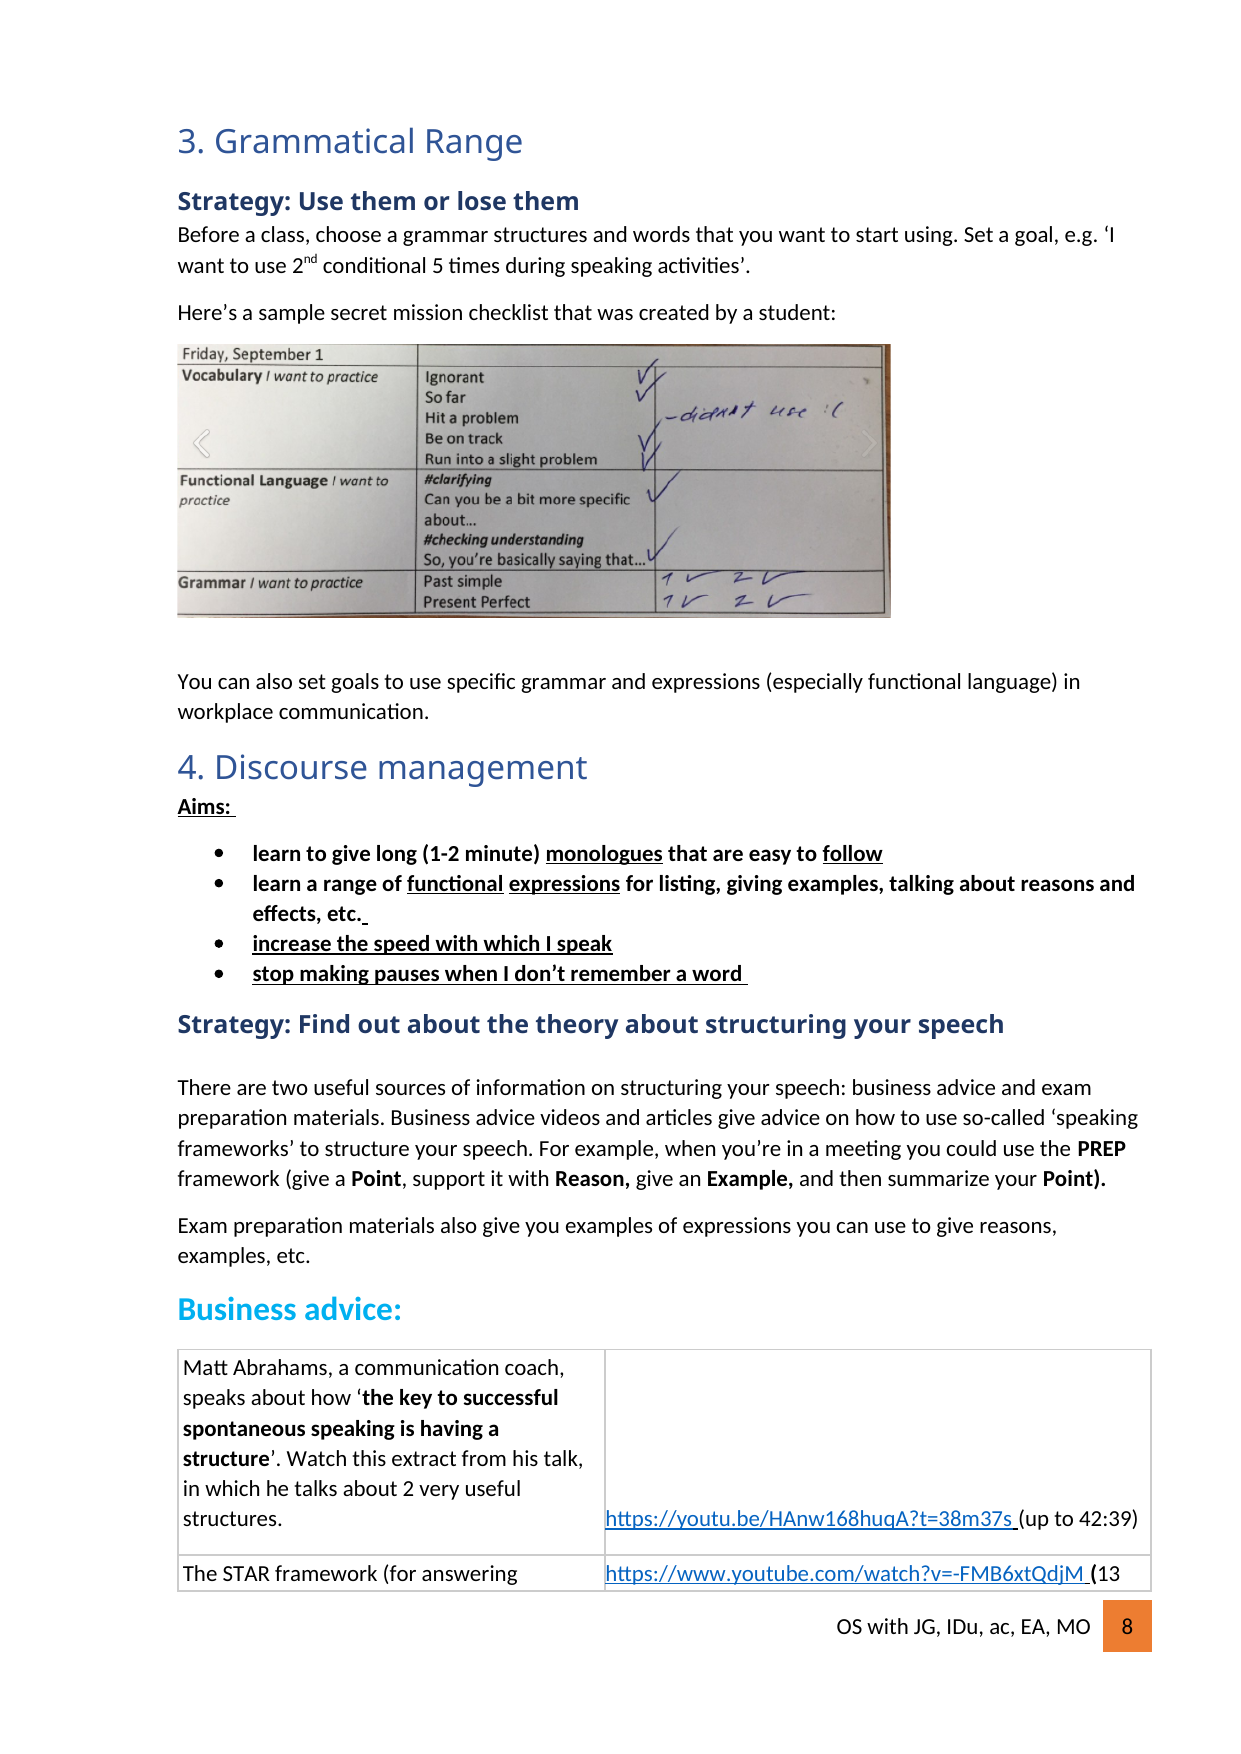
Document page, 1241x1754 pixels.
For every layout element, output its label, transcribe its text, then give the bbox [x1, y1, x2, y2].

list stop making pauses when I don’t remember a word [215, 959, 1152, 987]
table_header Matt Abrahams, a communication coach, speaks about how ‘the key to successful spontaneous speaking is having a structure’. Watch this extract from his talk, in which he talks about 2 very useful structures. [179, 1350, 604, 1554]
text There are two useful sources of information on structuring your speech: business advice and exam preparation materials. Business advice videos and articles give advice on how to use so-called ‘speaking frameworks’ to structure your speech. For example, when you’re in a meeting you could use the PREP framework (give a Point, support it with Reason, give an Example, and then summarize your Point). [177, 1043, 1152, 1192]
subtitle Strategy: Find out about the theory about structuring your speech [177, 1006, 1152, 1040]
text 4. Discourse management Aims: [177, 744, 1152, 820]
text Before a class, choose a grammar structures and words that you want to start using. Set a goal, e.g. ‘I want to use 2nd conditional 5 times during speaking activities’. [177, 221, 1152, 279]
text 3. Grammatical Range [177, 118, 1152, 163]
picture [177, 344, 891, 618]
text Here’s a sample secret mission checklist that was created by a student: [177, 298, 1152, 326]
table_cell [179, 1556, 604, 1590]
list increase the speed with which I speak [215, 929, 1152, 957]
table_header https://youtu.be/HAnw168huqA?t=38m37s (up to 42:39) [606, 1350, 1150, 1554]
list learn to give long (1-2 minute) monologues that are easy to follow [215, 839, 1152, 867]
text Exam preparation materials also give you examples of expressions you can use to give reasons, examples, etc. [177, 1211, 1152, 1269]
subtitle Strategy: Use them or lose them [177, 184, 1152, 218]
text You can also set goals to use specific grammar and expressions (especially functional language) in workplace communication. [177, 637, 1152, 725]
text Business advice: [177, 1288, 1152, 1329]
list learn a range of functional expressions for listing, giving examples, talking about reasons and effects, etc. [215, 869, 1152, 927]
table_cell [606, 1556, 1150, 1590]
